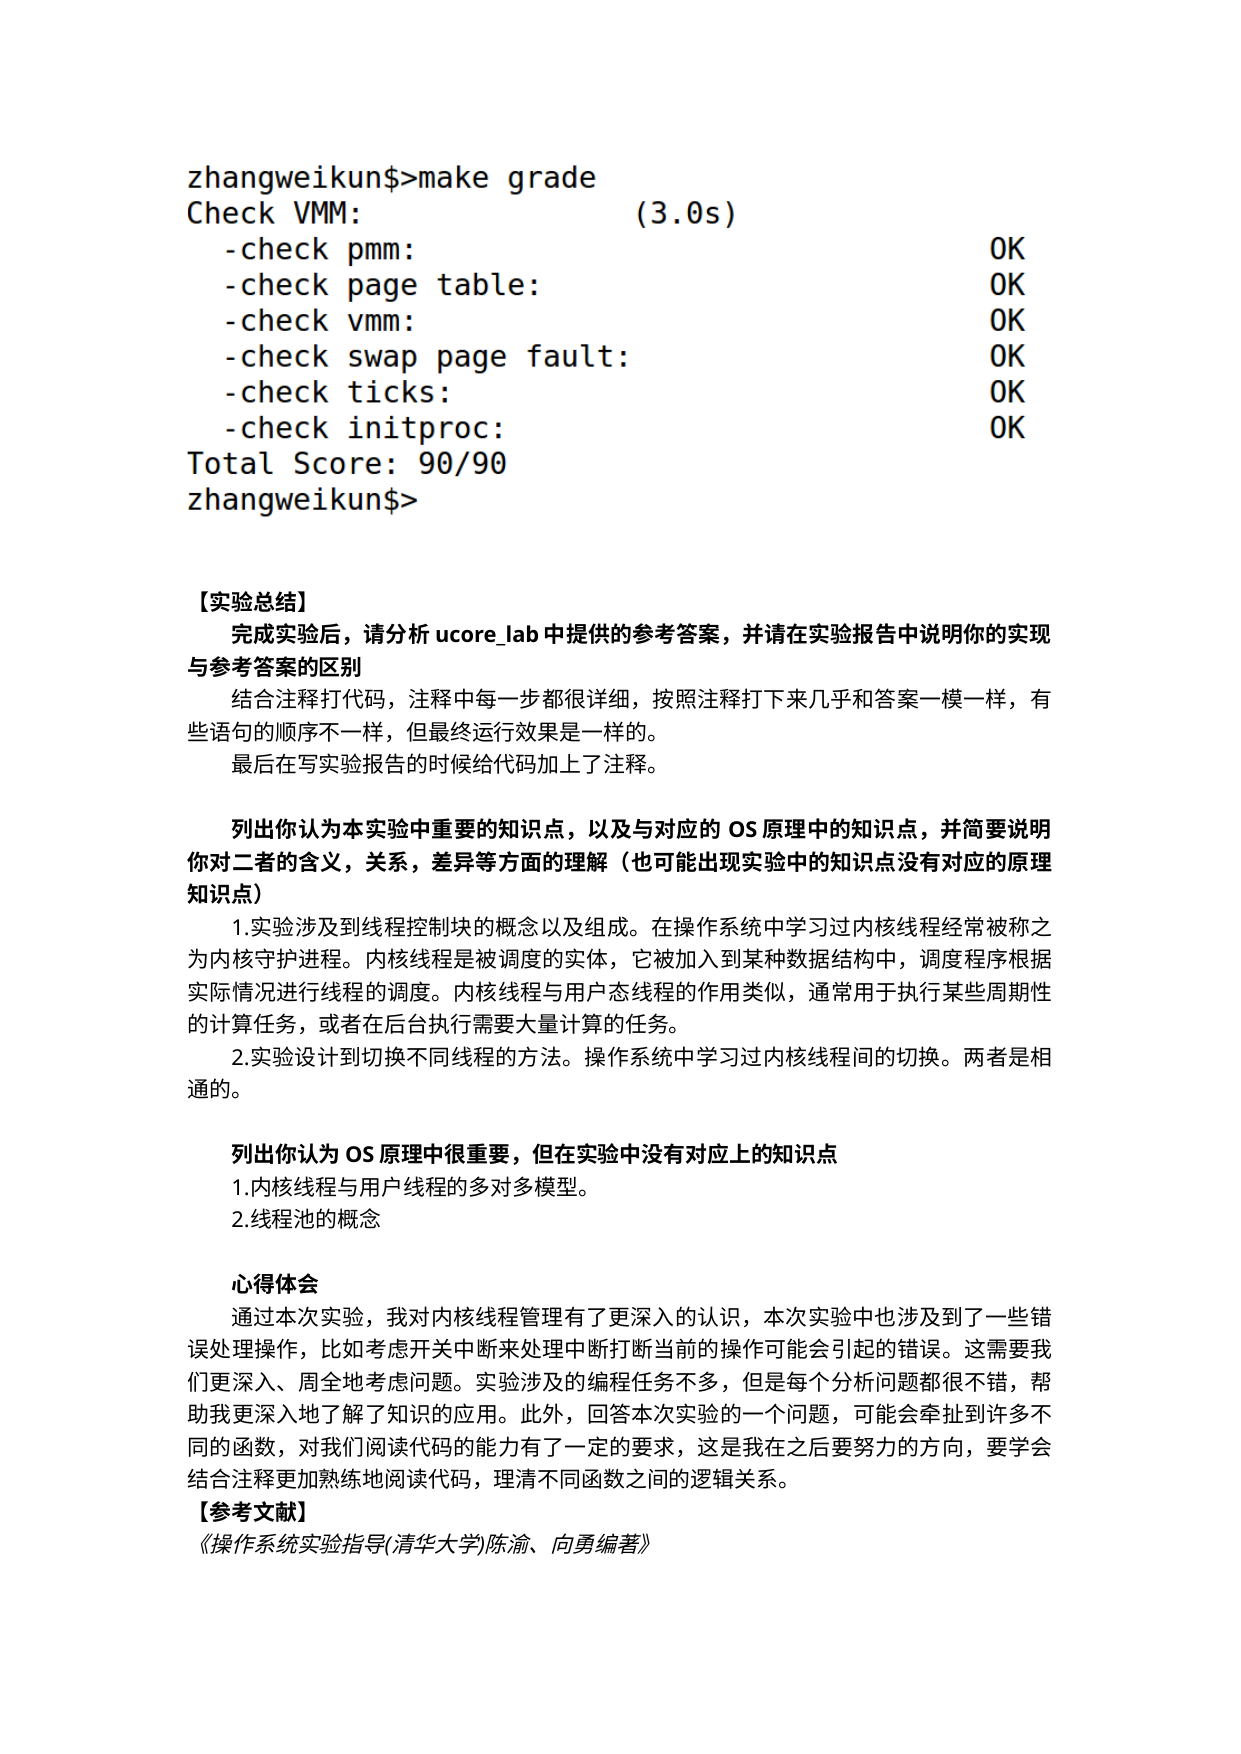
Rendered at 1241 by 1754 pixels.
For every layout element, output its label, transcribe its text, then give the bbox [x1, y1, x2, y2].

text 《操作系统实验指导(清华大学)陈渝、向勇编著》 [187, 1527, 1053, 1559]
text 列出你认为OS原理中很重要，但在实验中没有对应上的知识点 [187, 1137, 1053, 1169]
text 完成实验后，请分析ucore_lab中提供的参考答案，并请在实验报告中说明你的实现与参考答案的区别 [187, 617, 1053, 682]
text 【实验总结】 [187, 584, 1053, 617]
text 列出你认为本实验中重要的知识点，以及与对应的OS原理中的知识点，并简要说明你对二者的含义，关系，差异等方面的理解（也可能出现实验中的知识点没有对应的原理知识点） [187, 812, 1053, 909]
text 2.线程池的概念 [187, 1202, 1053, 1234]
text 1.内核线程与用户线程的多对多模型。 [187, 1169, 1053, 1202]
text 2.实验设计到切换不同线程的方法。操作系统中学习过内核线程间的切换。两者是相通的。 [187, 1039, 1053, 1104]
text 【参考文献】 [187, 1494, 1053, 1527]
text 最后在写实验报告的时候给代码加上了注释。 [187, 747, 1053, 779]
text 通过本次实验，我对内核线程管理有了更深入的认识，本次实验中也涉及到了一些错误处理操作，比如考虑开关中断来处理中断打断当前的操作可能会引起的错误。这需要我们更深入、周全地考虑问题。实验涉及的编程任务不多，但是每个分析问题都很不错，帮助我更深入地了解了知识的应用。此外，回答本次实验的一个问题，可能会牵扯到许多不同的函数，对我们阅读代码的能力有了一定的要求，这是我在之后要努力的方向，要学会结合注释更加熟练地阅读代码，理清不同函数之间的逻辑关系。 [187, 1299, 1053, 1494]
text 心得体会 [187, 1267, 1053, 1299]
picture [187, 162, 1053, 521]
text 1.实验涉及到线程控制块的概念以及组成。在操作系统中学习过内核线程经常被称之为内核守护进程。内核线程是被调度的实体，它被加入到某种数据结构中，调度程序根据实际情况进行线程的调度。内核线程与用户态线程的作用类似，通常用于执行某些周期性的计算任务，或者在后台执行需要大量计算的任务。 [187, 909, 1053, 1039]
text 结合注释打代码，注释中每一步都很详细，按照注释打下来几乎和答案一模一样，有些语句的顺序不一样，但最终运行效果是一样的。 [187, 682, 1053, 747]
